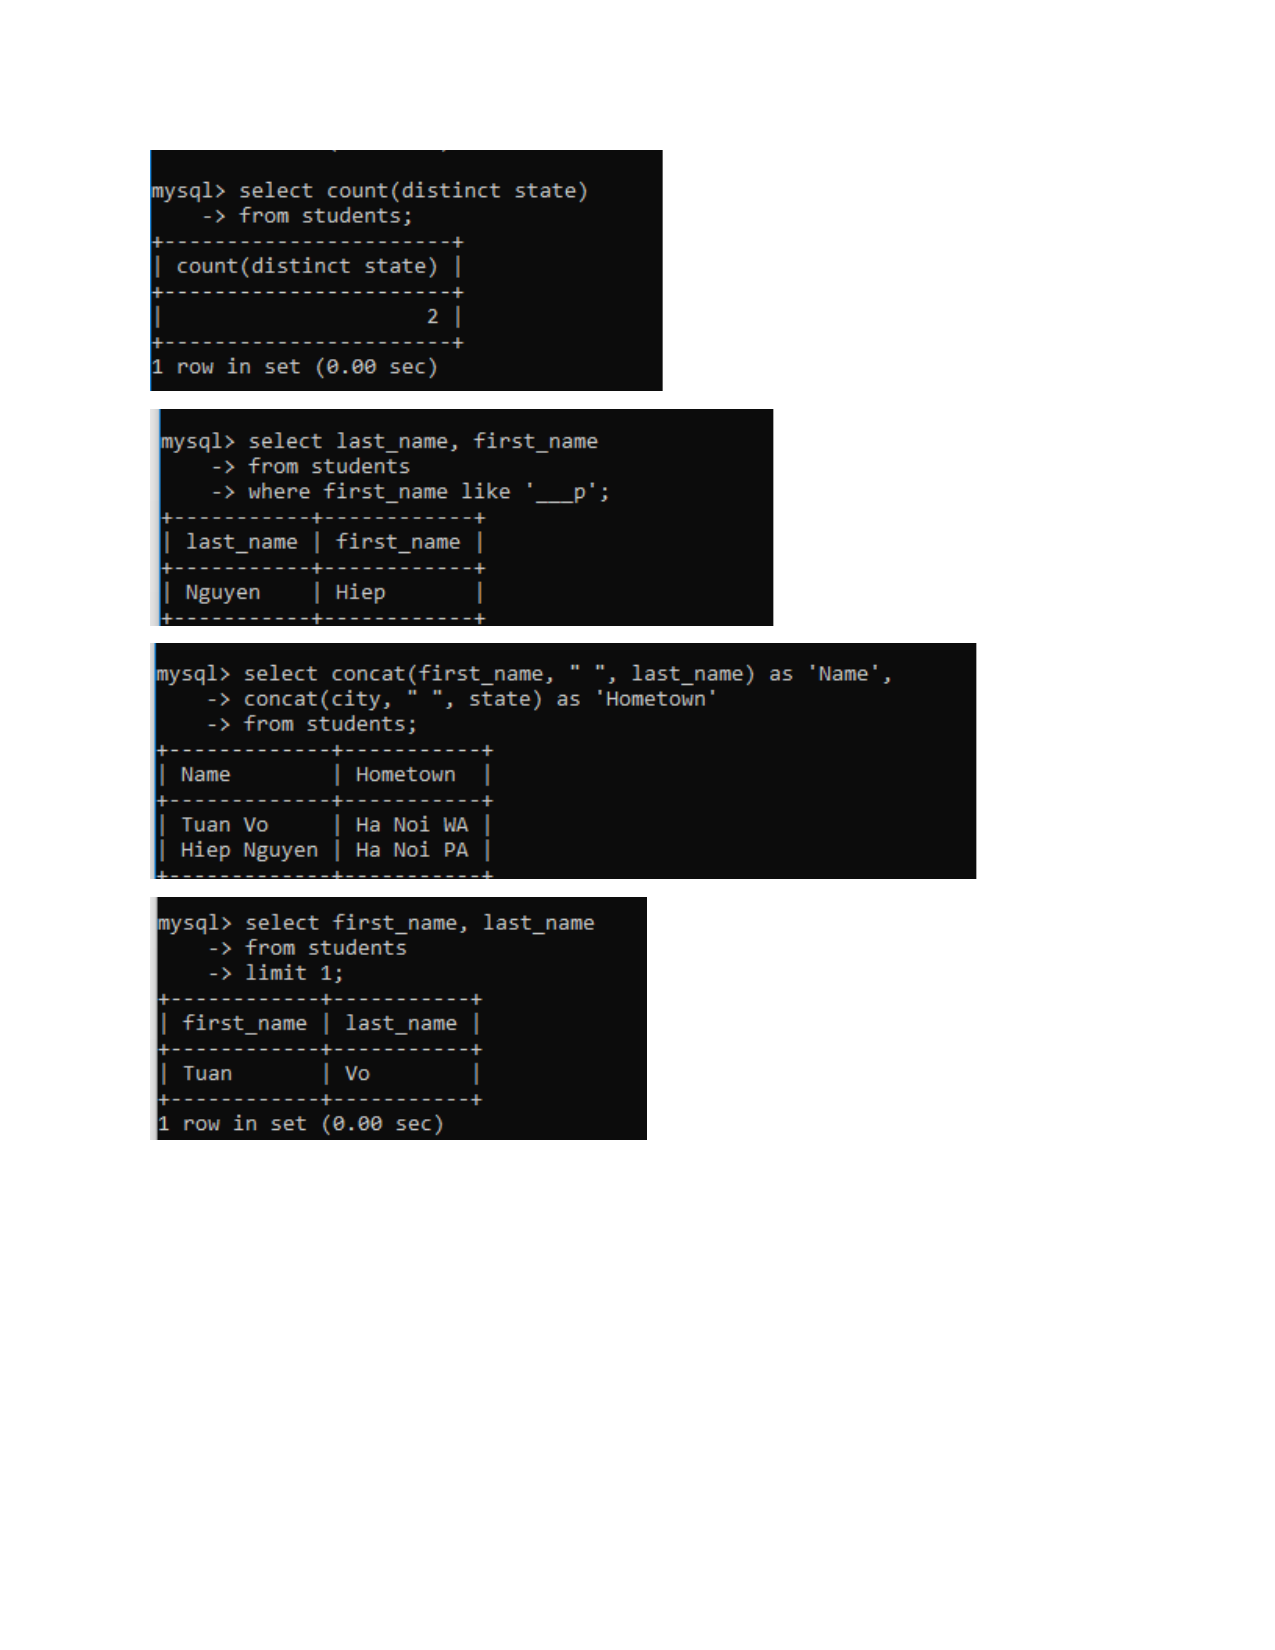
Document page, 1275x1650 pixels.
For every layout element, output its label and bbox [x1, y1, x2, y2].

picture [150, 150, 663, 391]
picture [150, 643, 977, 879]
picture [150, 409, 774, 626]
picture [150, 897, 647, 1140]
